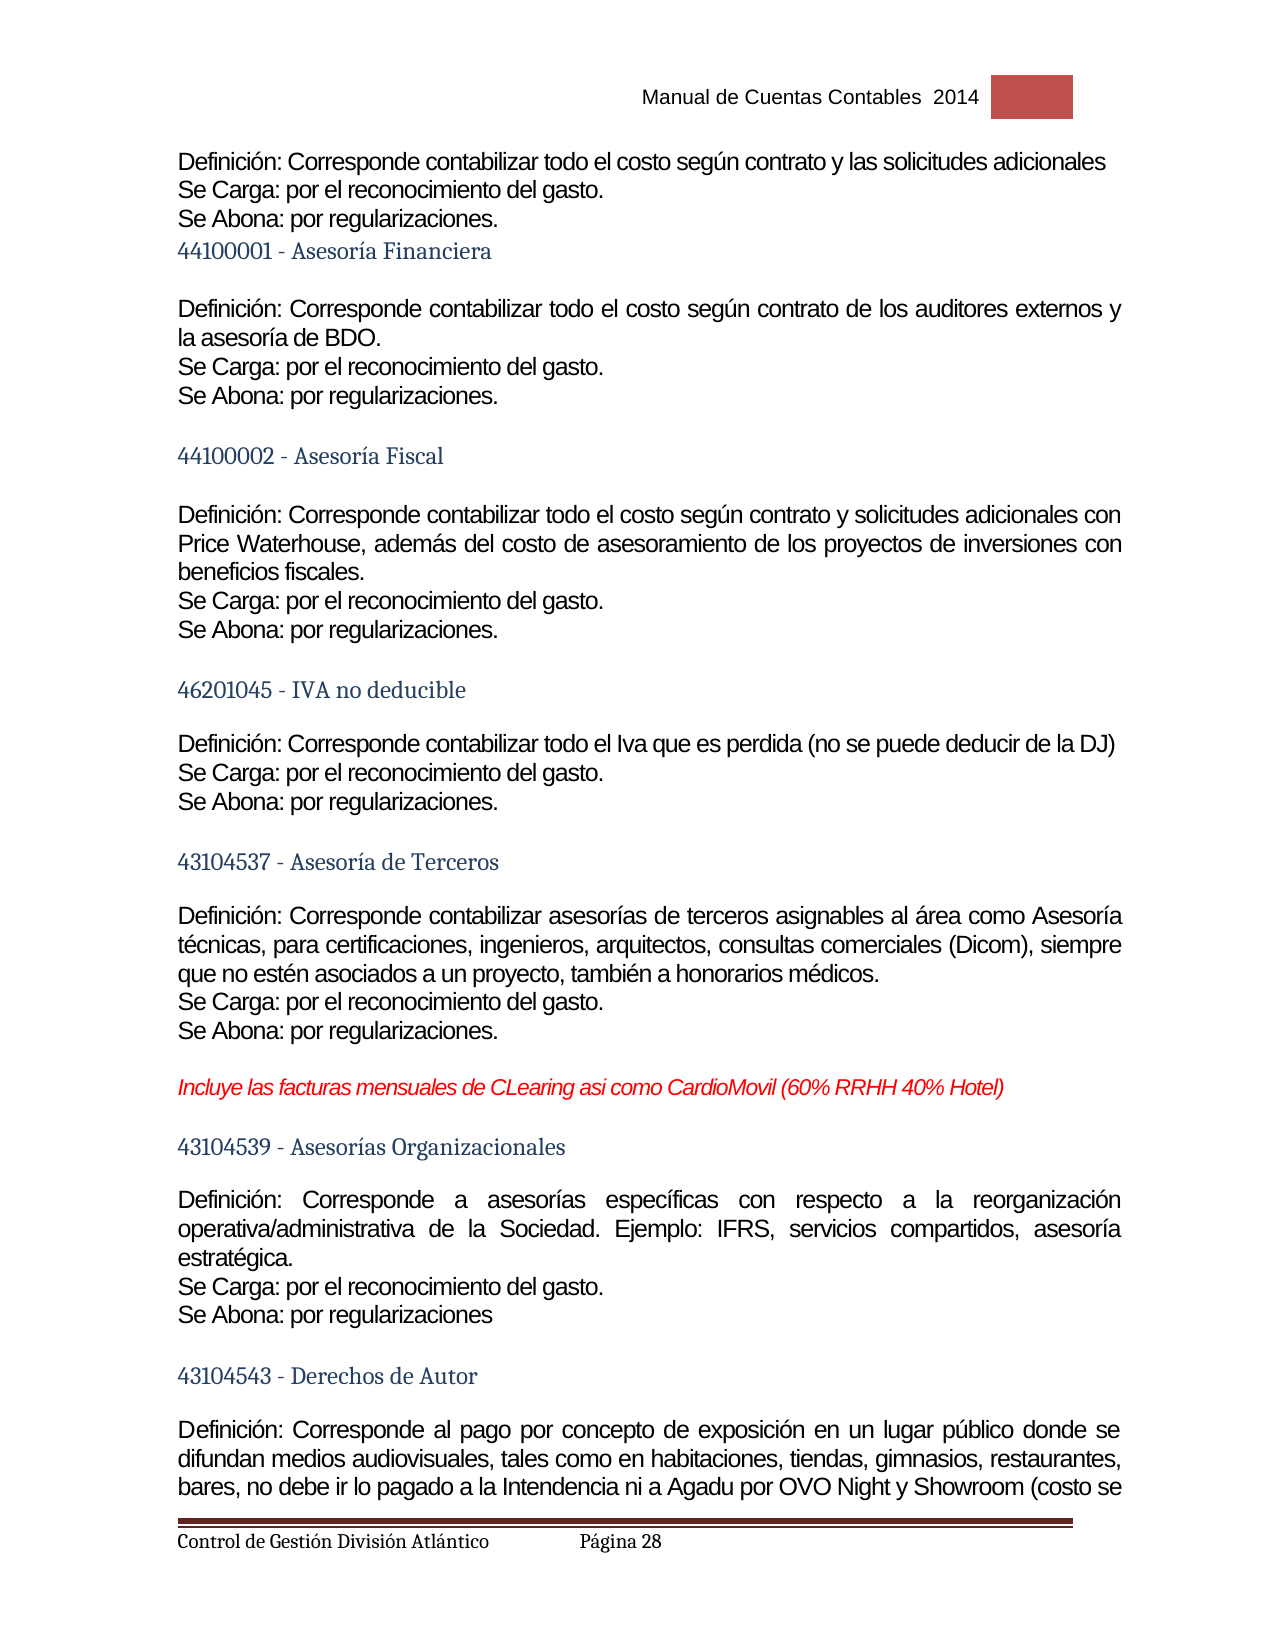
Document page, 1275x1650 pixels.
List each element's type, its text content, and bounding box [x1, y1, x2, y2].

text Se Abona: por regularizaciones. [177, 615, 1123, 643]
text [177, 175, 1123, 204]
text Definición: Corresponde contabilizar todo el costo según contrato de los auditores externos y la asesoría de BDO. [177, 294, 1123, 352]
text Se Abona: por regularizaciones. [177, 381, 1123, 409]
subtitle 44100001 - Asesoría Financiera [177, 237, 1073, 266]
subtitle 43104537 - Asesoría de Terceros [177, 848, 1073, 877]
subtitle 44100002 - Asesoría Fiscal [177, 442, 1073, 471]
subtitle 43104543 - Derechos de Autor [177, 1362, 1073, 1391]
text Se Abona: por regularizaciones. [177, 204, 1123, 233]
text Definición: Corresponde contabilizar todo el costo según contrato y solicitudes adicionales con Price Waterhouse, además del costo de asesoramiento de los proyectos de inversiones con beneficios fiscales. [177, 500, 1123, 586]
text Definición: Corresponde contabilizar asesorías de terceros asignables al área como Asesoría técnicas, para certificaciones, ingenieros, arquitectos, consultas comerciales (Dicom), siempre que no estén asociados a un proyecto, también a honorarios médicos. [177, 901, 1123, 987]
text Se Carga: por el reconocimiento del gasto. [177, 758, 1123, 787]
text Definición: Corresponde contabilizar todo el costo según contrato y las solicitudes adicionales [177, 146, 1123, 175]
text Se Carga: por el reconocimiento del gasto. [177, 586, 1123, 615]
text Se Carga: por el reconocimiento del gasto. [177, 352, 1123, 381]
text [177, 1415, 1123, 1501]
text Se Carga: por el reconocimiento del gasto. [177, 987, 1123, 1016]
text Se Abona: por regularizaciones. [177, 1016, 1123, 1045]
text Definición: Corresponde contabilizar todo el Iva que es perdida (no se puede deducir de la DJ) [177, 729, 1123, 758]
text Se Carga: por el reconocimiento del gasto. [177, 1272, 1123, 1301]
subtitle 46201045 - IVA no deducible [177, 676, 1073, 705]
subtitle 43104539 - Asesorías Organizacionales [177, 1133, 1073, 1162]
text Incluye las facturas mensuales de CLearing asi como CardioMovil (60% RRHH 40% Hotel) [177, 1073, 1123, 1100]
text Definición: Corresponde a asesorías específicas con respecto a la reorganización operativa/administrativa de la Sociedad. Ejemplo: IFRS, servicios compartidos, asesoría estratégica. [177, 1186, 1123, 1272]
text Se Abona: por regularizaciones [177, 1301, 1123, 1329]
text Se Abona: por regularizaciones. [177, 787, 1123, 815]
